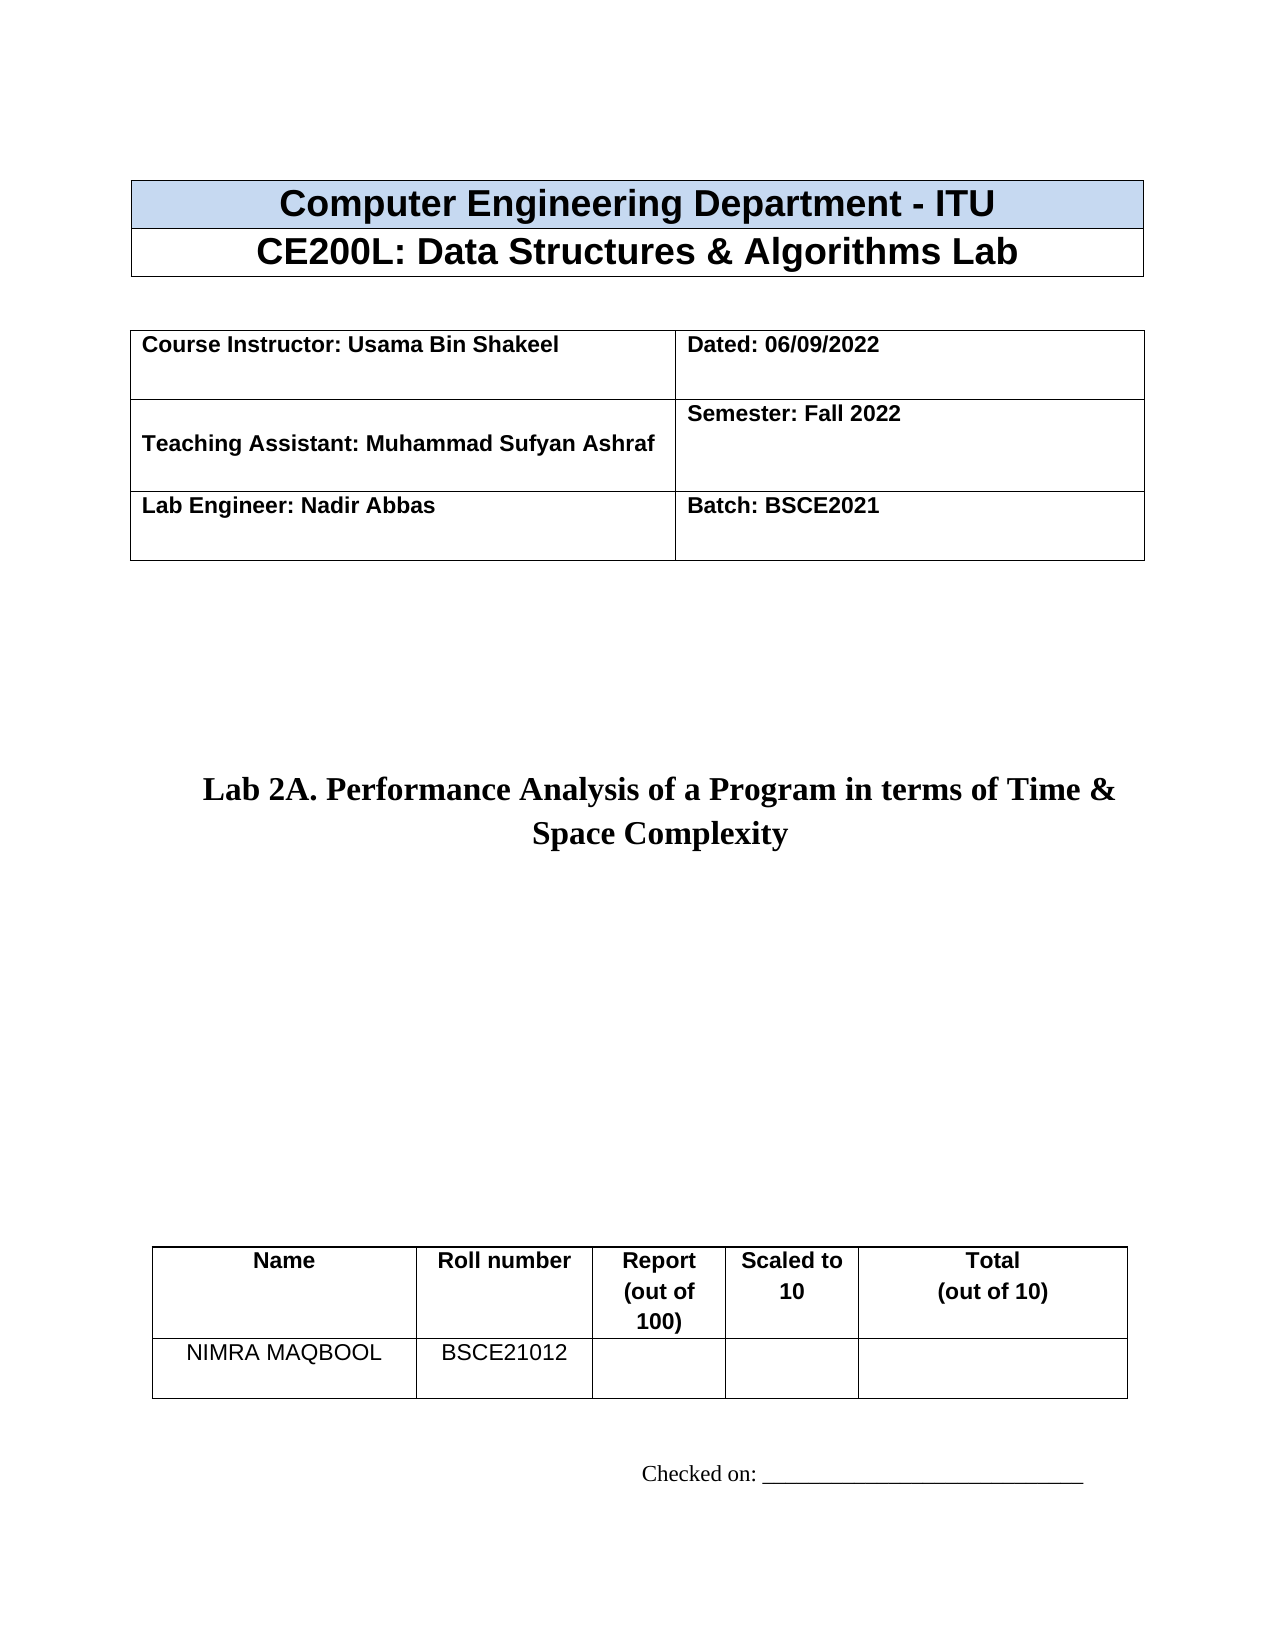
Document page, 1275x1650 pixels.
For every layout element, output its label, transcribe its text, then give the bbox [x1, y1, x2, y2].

table_header Computer Engineering Department - ITU [132, 181, 1143, 228]
table_cell [726, 1339, 858, 1398]
table_cell Batch: BSCE2021 [676, 492, 1144, 560]
table_cell CE200L: Data Structures & Algorithms Lab [132, 229, 1143, 276]
table_header Report (out of 100) [593, 1248, 725, 1338]
table_cell [593, 1339, 725, 1398]
table_cell Teaching Assistant: Muhammad Sufyan Ashraf [131, 400, 675, 491]
table_cell NIMRA MAQBOOL [153, 1339, 416, 1398]
table_header Dated: 06/09/2022 [676, 331, 1144, 399]
table_cell BSCE21012 [417, 1339, 592, 1398]
table_header Total (out of 10) [859, 1248, 1127, 1338]
table_cell Semester: Fall 2022 [676, 400, 1144, 491]
table_header Roll number [417, 1248, 592, 1338]
table_header Course Instructor: Usama Bin Shakeel [131, 331, 675, 399]
table_cell Lab Engineer: Nadir Abbas [131, 492, 675, 560]
subtitle Lab 2A. Performance Analysis of a Program in terms of Time & Space Complexity [195, 769, 1125, 852]
text Checked on: ____________________________ [600, 1459, 1125, 1486]
table_header Scaled to 10 [726, 1248, 858, 1338]
table_cell [859, 1339, 1127, 1398]
table_header Name [153, 1248, 416, 1338]
